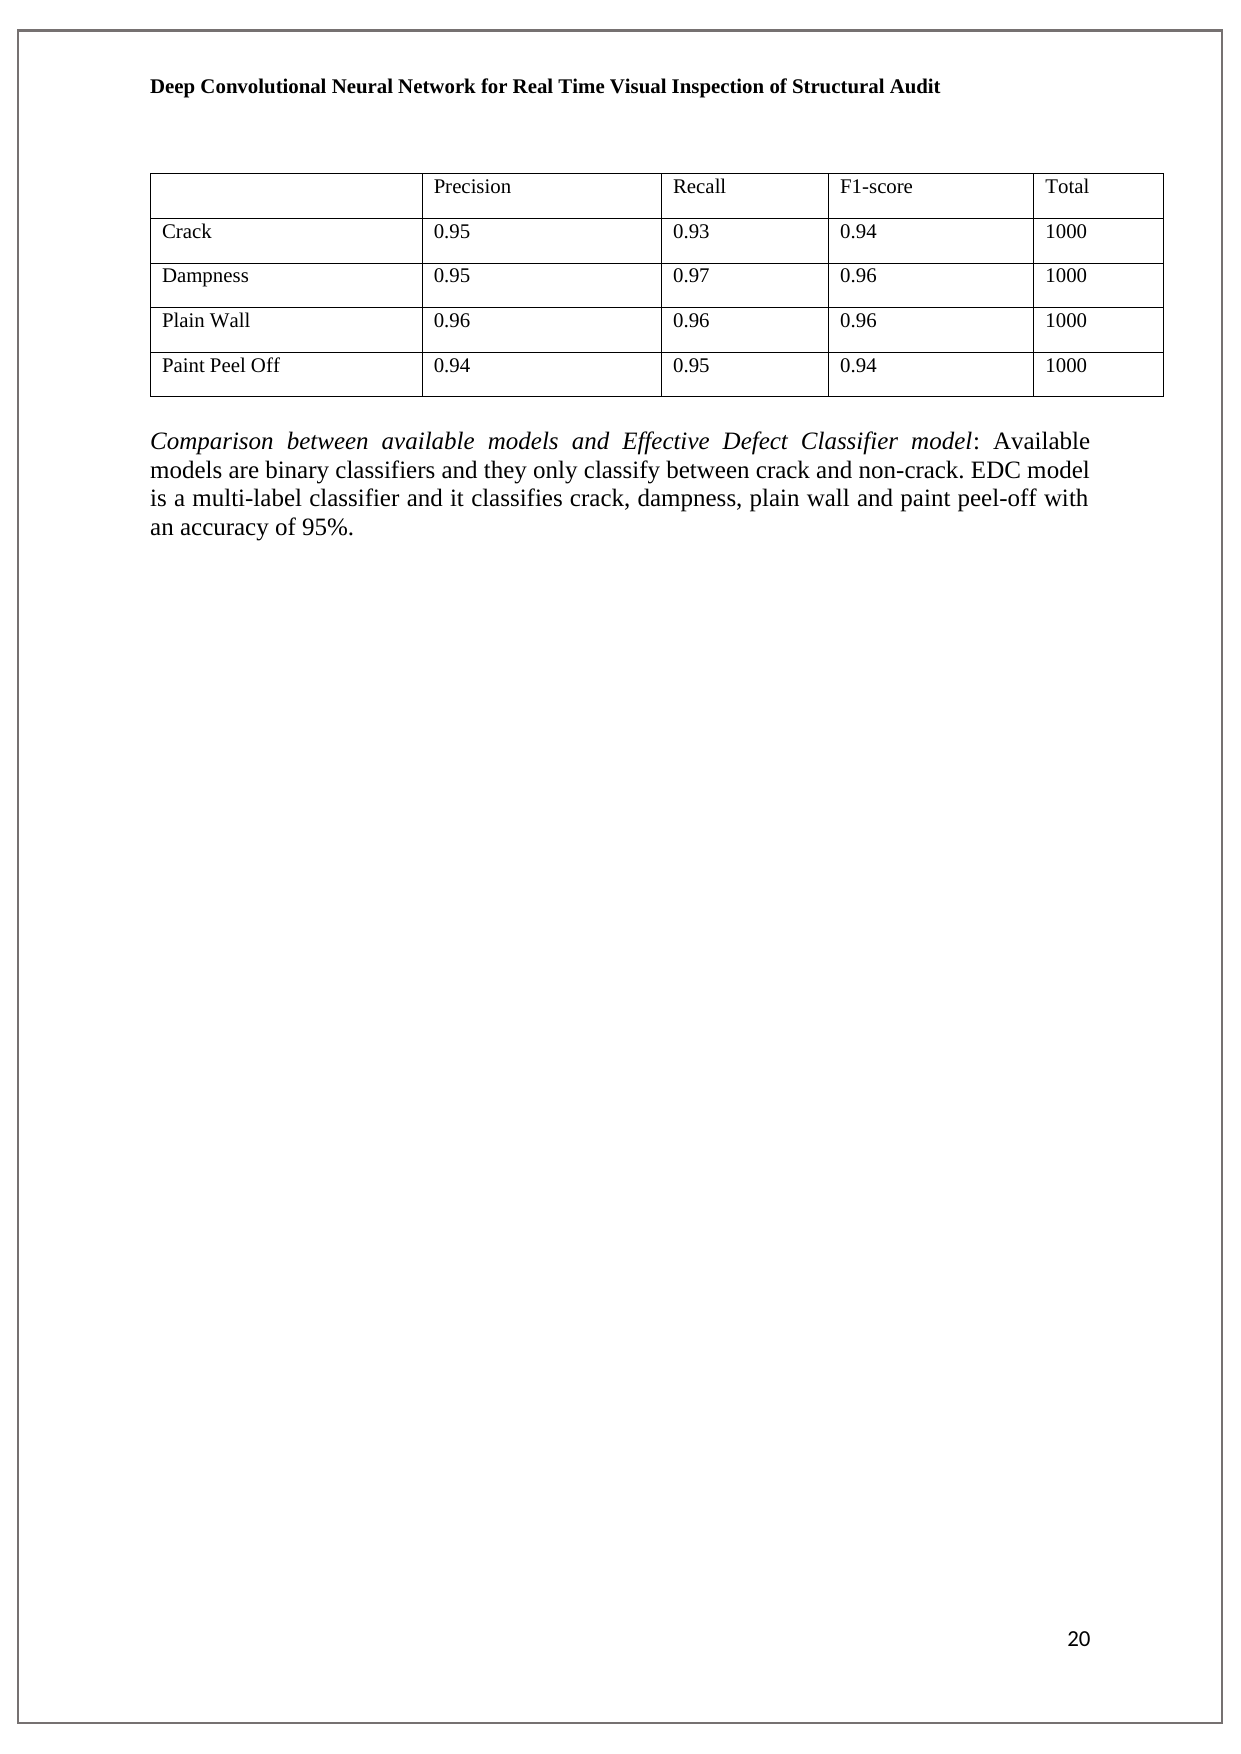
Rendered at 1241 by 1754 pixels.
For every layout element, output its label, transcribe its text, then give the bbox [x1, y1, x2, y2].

table_cell 0.96 [662, 308, 828, 352]
table_cell 0.94 [423, 353, 661, 396]
table_header Precision [423, 174, 661, 218]
table_cell 0.97 [662, 264, 828, 307]
table_cell 0.94 [829, 219, 1033, 262]
table_cell 0.95 [423, 264, 661, 307]
table_header [151, 174, 422, 218]
table_cell Dampness [151, 264, 422, 307]
table_cell 1000 [1034, 264, 1163, 307]
table_cell Crack [151, 219, 422, 262]
table_cell Paint Peel Off [151, 353, 422, 396]
table_cell 0.95 [423, 219, 661, 262]
table_cell 1000 [1034, 219, 1163, 262]
text Comparison between available models and Effective Defect Classifier model: Available models are binary classifiers and they only classify between crack and non-crack. EDC model is a multi-label classifier and it classifies crack, dampness, plain wall and paint peel-off with an accuracy of 95%. [150, 426, 1090, 541]
table_cell 0.96 [829, 308, 1033, 352]
table_header F1-score [829, 174, 1033, 218]
table_cell 1000 [1034, 353, 1163, 396]
table_cell 0.94 [829, 353, 1033, 396]
table_cell 0.95 [662, 353, 828, 396]
table_cell 0.96 [423, 308, 661, 352]
table_cell 1000 [1034, 308, 1163, 352]
table_cell 0.93 [662, 219, 828, 262]
table_header Recall [662, 174, 828, 218]
table_header Total [1034, 174, 1163, 218]
table_cell Plain Wall [151, 308, 422, 352]
table_cell 0.96 [829, 264, 1033, 307]
